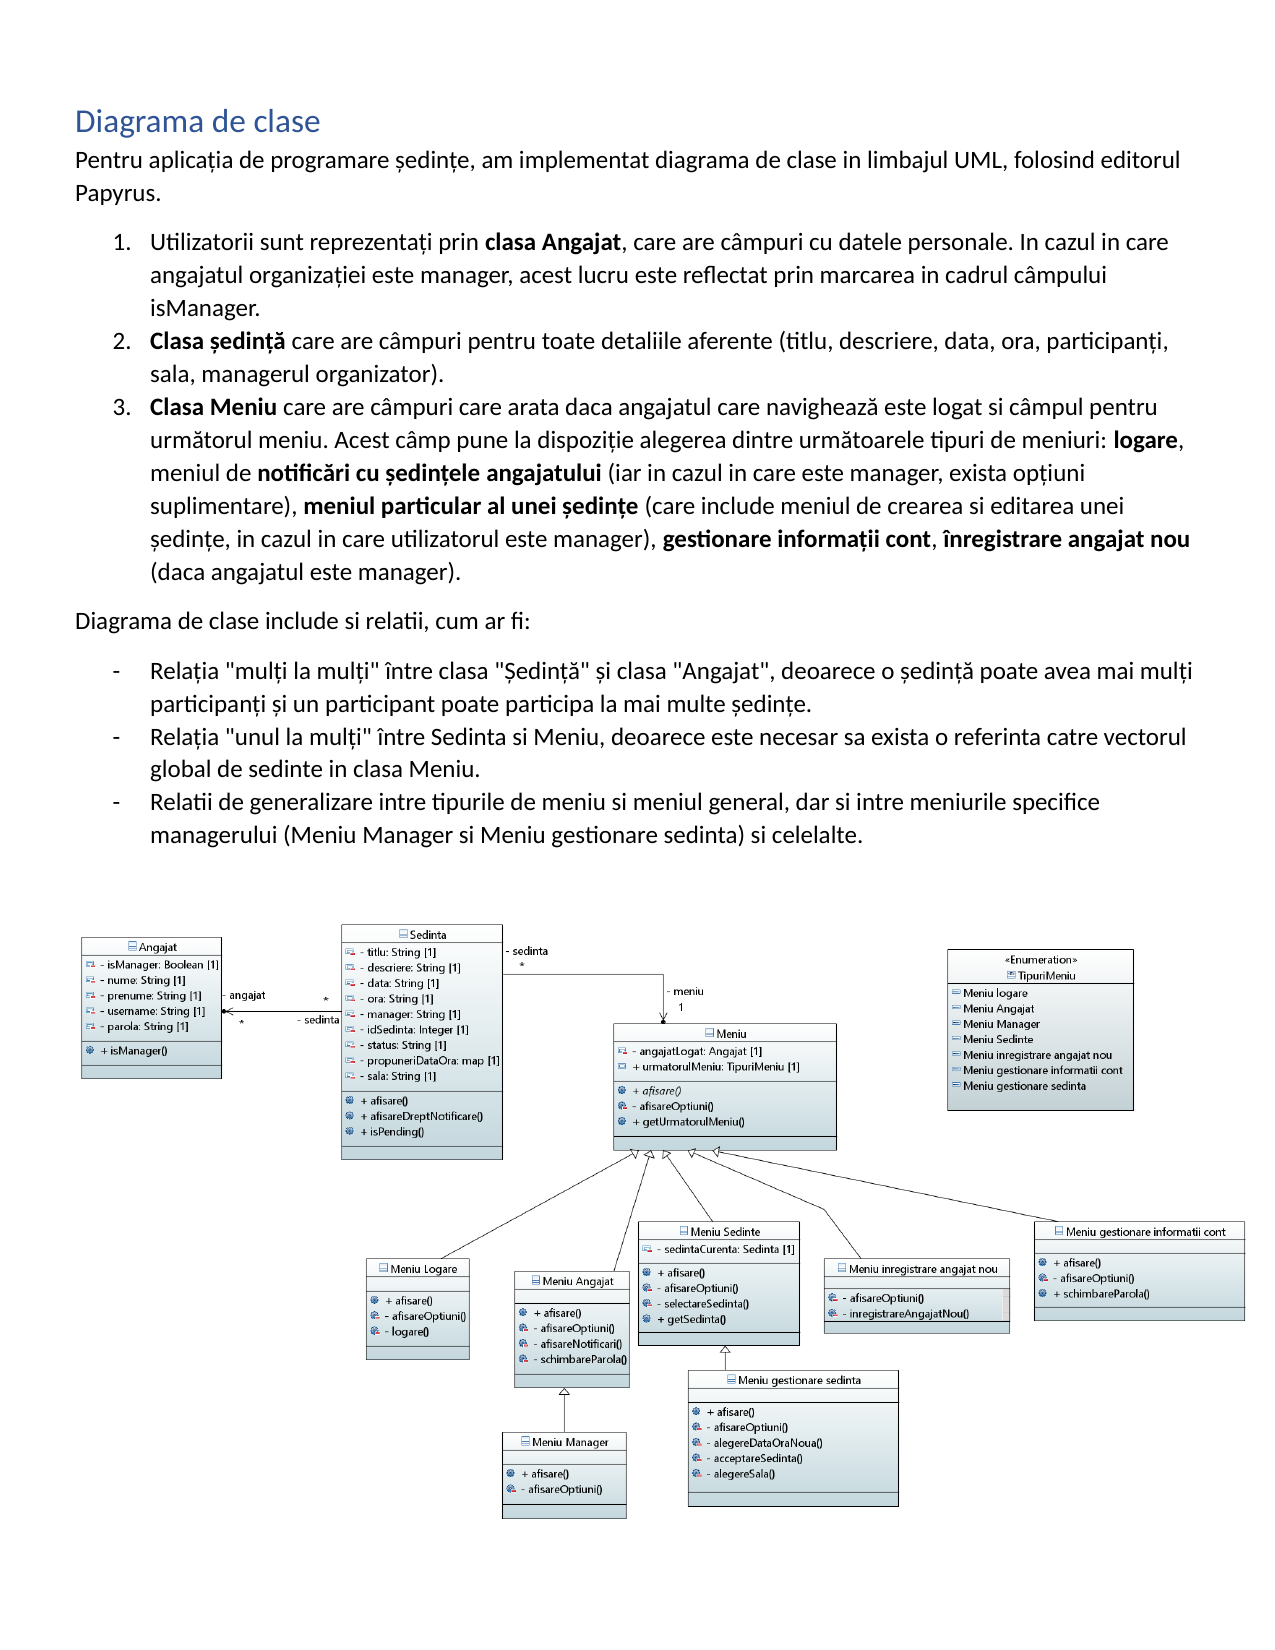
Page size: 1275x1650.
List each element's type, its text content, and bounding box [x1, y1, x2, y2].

list Relația "mulți la mulți" între clasa "Ședință" și clasa "Angajat", deoarece o ședință poate avea mai mulți participanți și un participant poate participa la mai multe ședințe. [112, 655, 1200, 718]
list Clasa ședință care are câmpuri pentru toate detaliile aferente (titlu, descriere, data, ora, participanți, sala, managerul organizator). [112, 325, 1200, 389]
list Clasa Meniu care are câmpuri care arata daca angajatul care navighează este logat si câmpul pentru următorul meniu. Acest câmp pune la dispoziție alegerea dintre următoarele tipuri de meniuri: logare, meniul de notificări cu ședințele angajatului (iar in cazul in care este manager, exista opțiuni suplimentare), meniul particular al unei ședințe (care include meniul de crearea si editarea unei ședințe, in cazul in care utilizatorul este manager), gestionare informații cont, înregistrare angajat nou (daca angajatul este manager). [112, 391, 1200, 586]
list Relatii de generalizare intre tipurile de meniu si meniul general, dar si intre meniurile specifice managerului (Meniu Manager si Meniu gestionare sedinta) si celelalte. [112, 786, 1200, 850]
picture [75, 918, 1251, 1525]
list Utilizatorii sunt reprezentați prin clasa Angajat, care are câmpuri cu datele personale. In cazul in care angajatul organizației este manager, acest lucru este reflectat prin marcarea in cadrul câmpului isManager. [112, 226, 1200, 323]
subtitle Diagrama de clase [75, 100, 1200, 141]
text Pentru aplicația de programare ședințe, am implementat diagrama de clase in limbajul UML, folosind editorul Papyrus. [75, 144, 1200, 207]
list Relația "unul la mulți" între Sedinta si Meniu, deoarece este necesar sa exista o referinta catre vectorul global de sedinte in clasa Meniu. [112, 721, 1200, 784]
text Diagrama de clase include si relatii, cum ar fi: [75, 605, 1200, 636]
